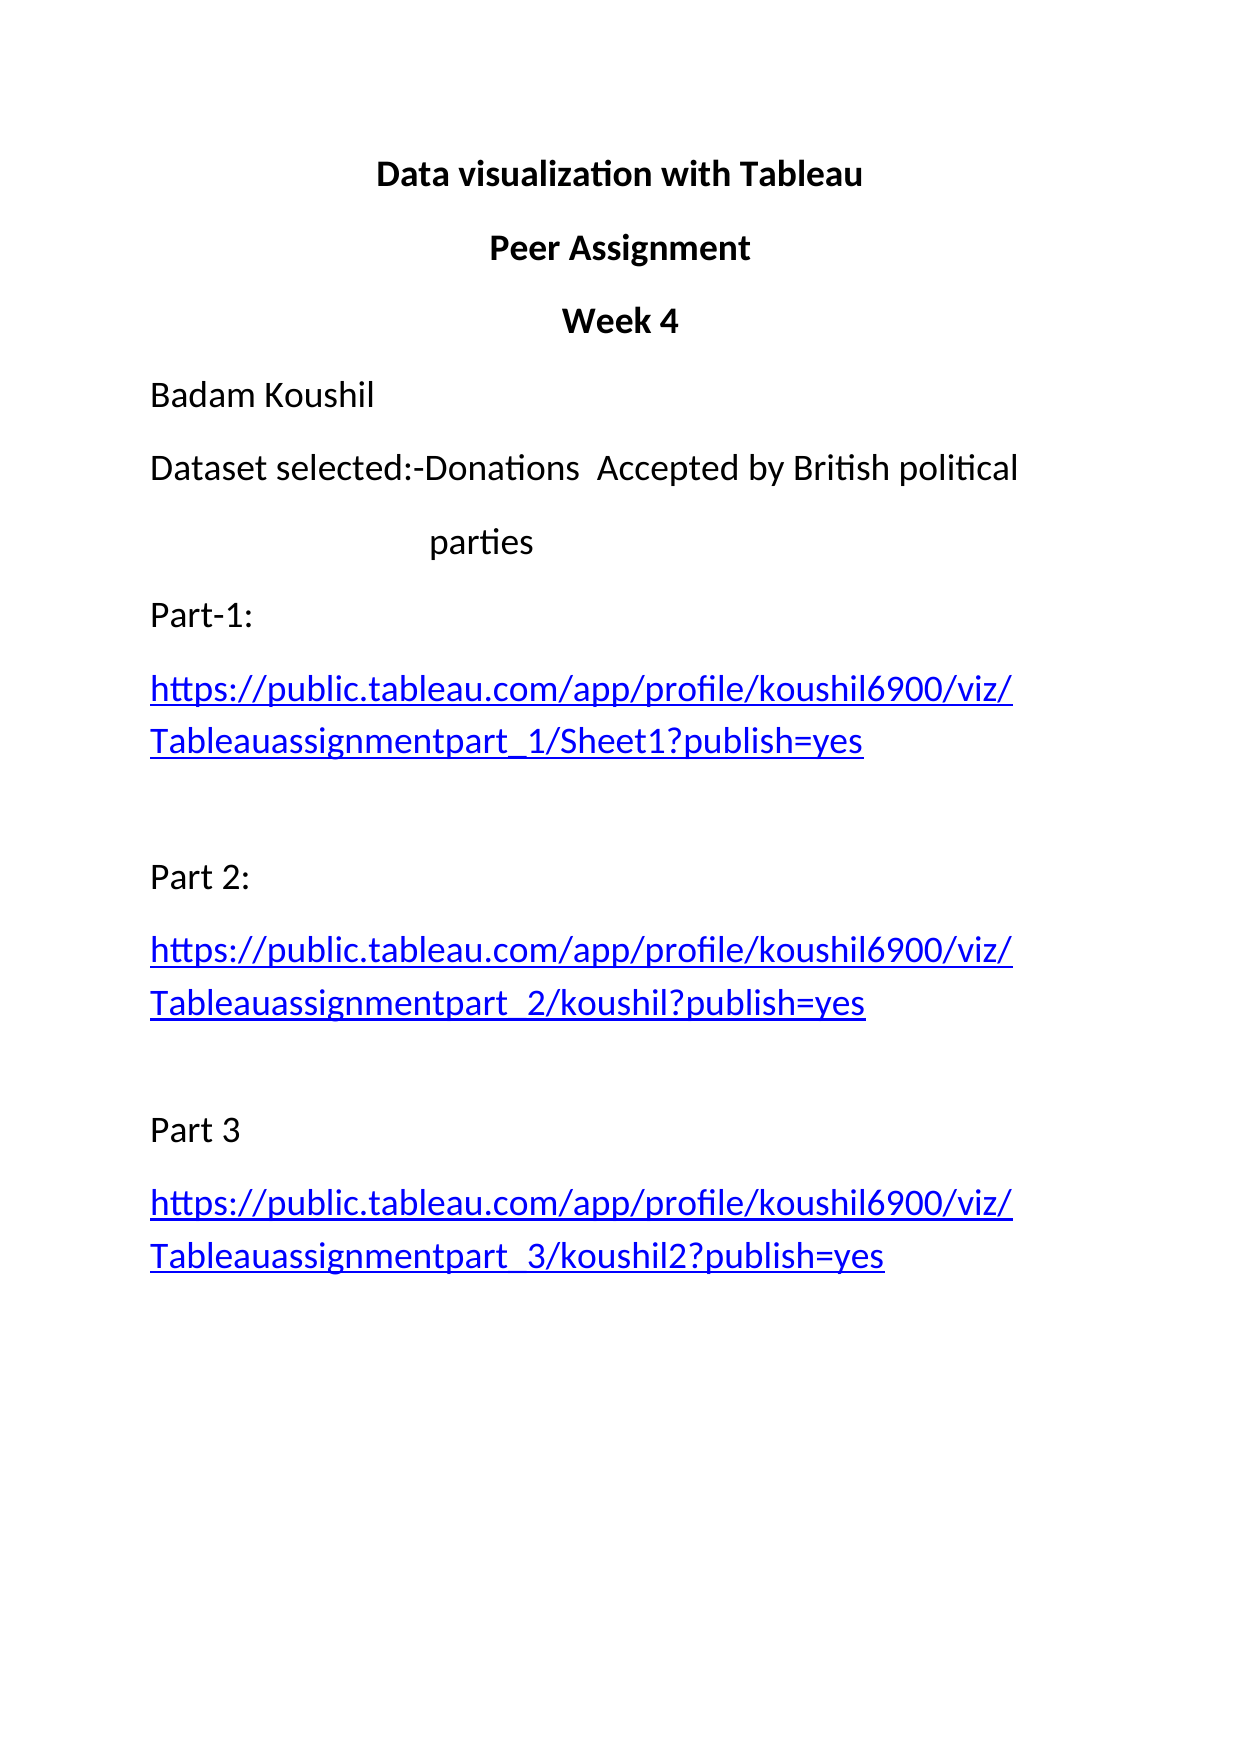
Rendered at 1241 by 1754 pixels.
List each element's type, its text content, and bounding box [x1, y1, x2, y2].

text parties [150, 518, 1090, 563]
text Data visualization with Tableau [150, 150, 1090, 196]
text https://public.tableau.com/app/profile/koushil6900/viz/Tableauassignmentpart_1/Sheet1?publish=yes [150, 665, 1090, 763]
text https://public.tableau.com/app/profile/koushil6900/viz/Tableauassignmentpart_3/koushil2?publish=yes [150, 1179, 1090, 1278]
text Week 4 [150, 297, 1090, 343]
text Part 2: [150, 853, 1090, 899]
text Dataset selected:-Donations Accepted by British political [150, 444, 1090, 490]
text https://public.tableau.com/app/profile/koushil6900/viz/Tableauassignmentpart_2/koushil?publish=yes [150, 926, 1090, 1025]
text Badam Koushil [150, 371, 1090, 416]
text Peer Assignment [150, 223, 1090, 269]
text Part 3 [150, 1106, 1090, 1151]
text Part-1: [150, 591, 1090, 637]
